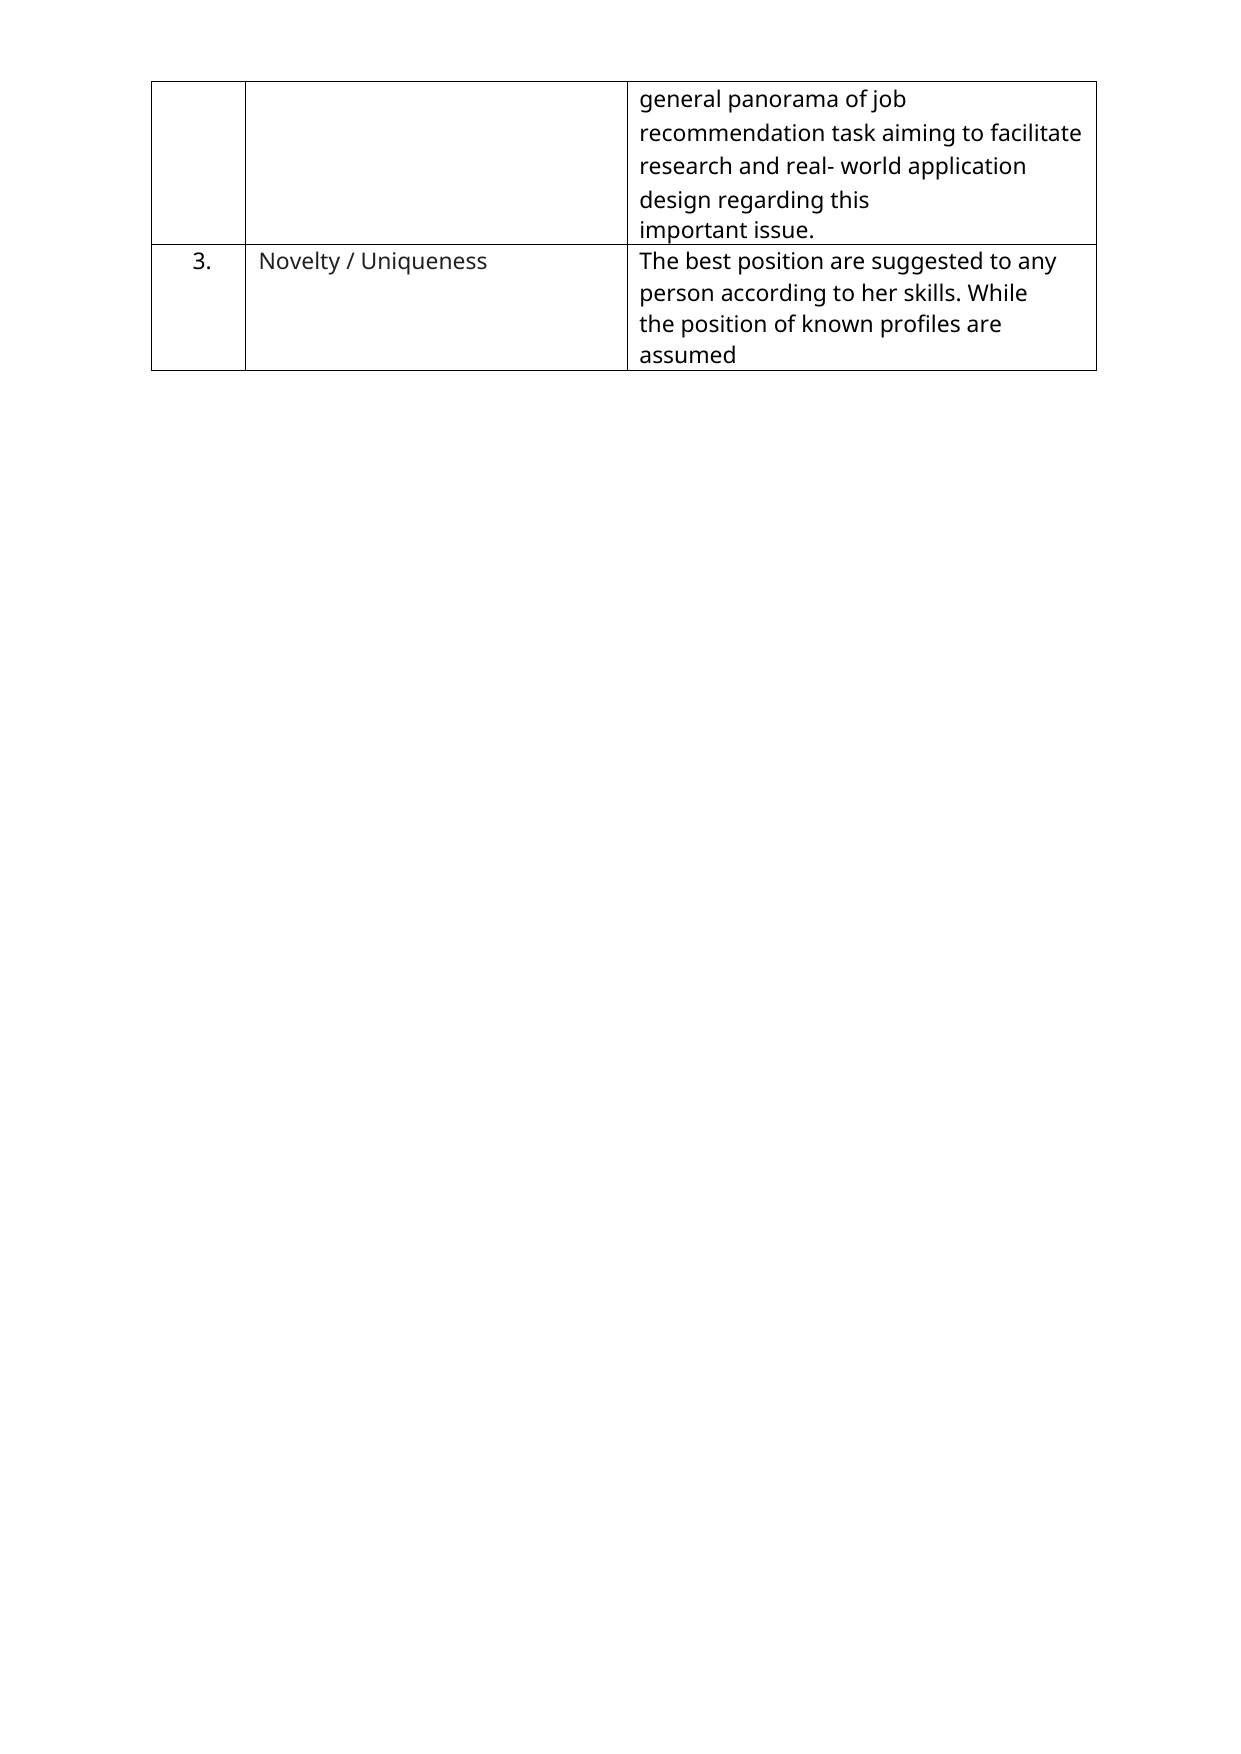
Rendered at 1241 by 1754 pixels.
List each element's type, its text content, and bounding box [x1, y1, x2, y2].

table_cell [628, 82, 1096, 243]
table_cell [246, 82, 627, 243]
table_cell Novelty / Uniqueness [246, 245, 627, 370]
table_cell 2. [152, 82, 245, 243]
table_cell 3. [152, 245, 245, 370]
table_cell The best position are suggested to any person according to her skills. While the position of known profiles are assumed [628, 245, 1096, 370]
